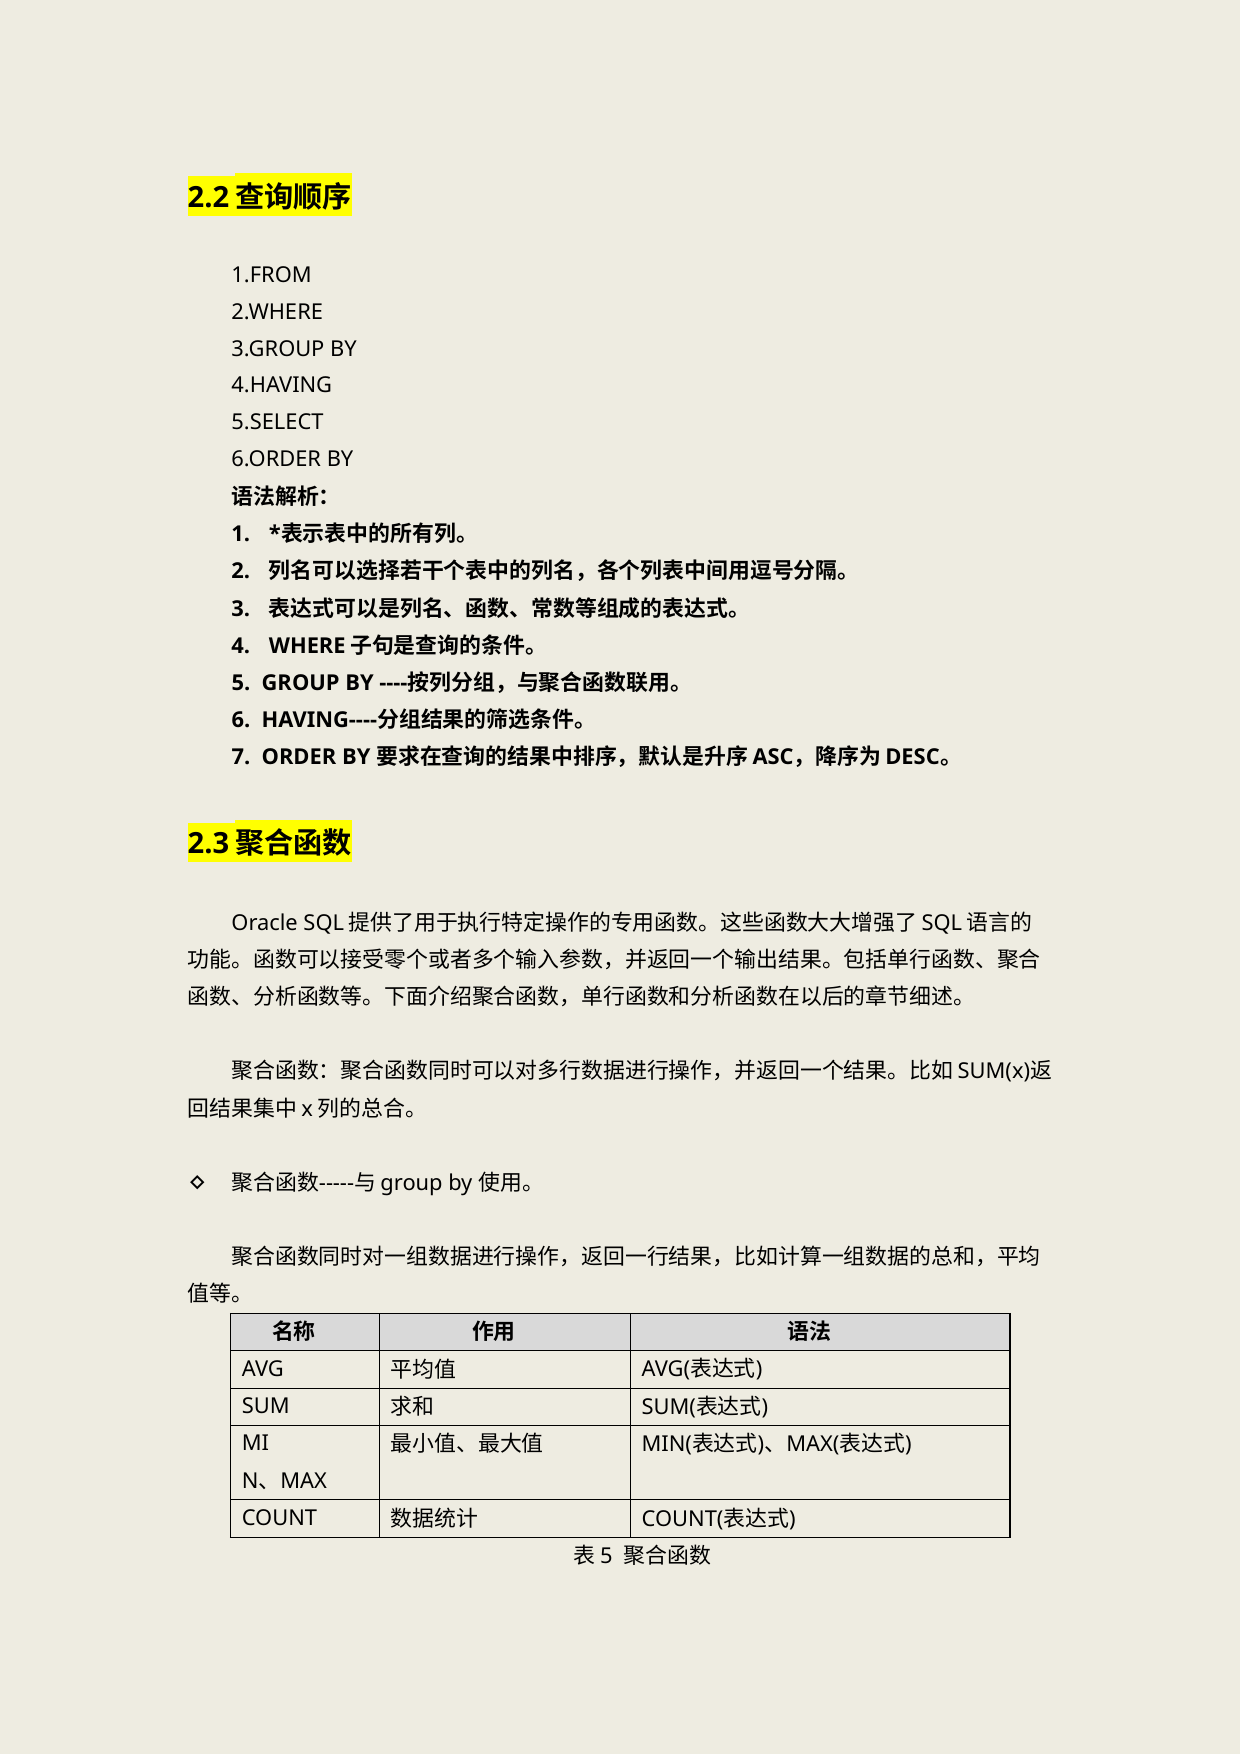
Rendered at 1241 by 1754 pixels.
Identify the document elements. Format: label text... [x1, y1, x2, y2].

table_cell COUNT [231, 1500, 379, 1537]
table_cell COUNT(表达式) [631, 1500, 1009, 1537]
text 7. ORDER BY 要求在查询的结果中排序，默认是升序ASC，降序为DESC。 [187, 739, 1053, 772]
text 语法解析： [231, 479, 1031, 511]
text 1.FROM [187, 257, 1053, 290]
table_cell 平均值 [380, 1351, 630, 1387]
text 聚合函数同时对一组数据进行操作，返回一行结果，比如计算一组数据的总和，平均值等。 [187, 1238, 1053, 1308]
table_header 名称 [231, 1314, 379, 1350]
text 聚合函数-----与group by 使用。 [187, 1164, 1053, 1197]
table_cell 最小值、最大值 [380, 1426, 630, 1499]
list WHERE子句是查询的条件。 [231, 627, 1053, 660]
text 4.HAVING [187, 368, 1053, 401]
table_cell MIN、MAX [231, 1426, 379, 1499]
table_cell 数据统计 [380, 1500, 630, 1537]
table_header 语法 [631, 1314, 1009, 1350]
subtitle 2.2查询顺序 [187, 162, 1053, 227]
text 表 5 聚合函数 [187, 1538, 1053, 1570]
text 聚合函数：聚合函数同时可以对多行数据进行操作，并返回一个结果。比如SUM(x)返回结果集中x列的总合。 [187, 1053, 1053, 1123]
table_cell AVG [231, 1351, 379, 1387]
text 2.WHERE [187, 294, 1053, 327]
subtitle 2.3聚合函数 [187, 809, 1053, 874]
text 6.ORDER BY [187, 442, 1053, 474]
text 5. GROUP BY ----按列分组，与聚合函数联用。 [187, 665, 1053, 697]
table_cell SUM(表达式) [631, 1389, 1009, 1425]
list *表示表中的所有列。 [231, 516, 1053, 548]
text 6. HAVING----分组结果的筛选条件。 [187, 702, 1053, 734]
table_header 作用 [380, 1314, 630, 1350]
text Oracle SQL提供了用于执行特定操作的专用函数。这些函数大大增强了SQL语言的功能。函数可以接受零个或者多个输入参数，并返回一个输出结果。包括单行函数、聚合函数、分析函数等。下面介绍聚合函数，单行函数和分析函数在以后的章节细述。 [187, 904, 1053, 1011]
table_cell SUM [231, 1389, 379, 1425]
table_cell AVG(表达式) [631, 1351, 1009, 1387]
table_cell 求和 [380, 1389, 630, 1425]
text 3.GROUP BY [187, 331, 1053, 364]
list 列名可以选择若干个表中的列名，各个列表中间用逗号分隔。 [231, 553, 1053, 586]
list 表达式可以是列名、函数、常数等组成的表达式。 [231, 590, 1053, 623]
table_cell MIN(表达式)、MAX(表达式) [631, 1426, 1009, 1499]
text 5.SELECT [187, 405, 1053, 437]
